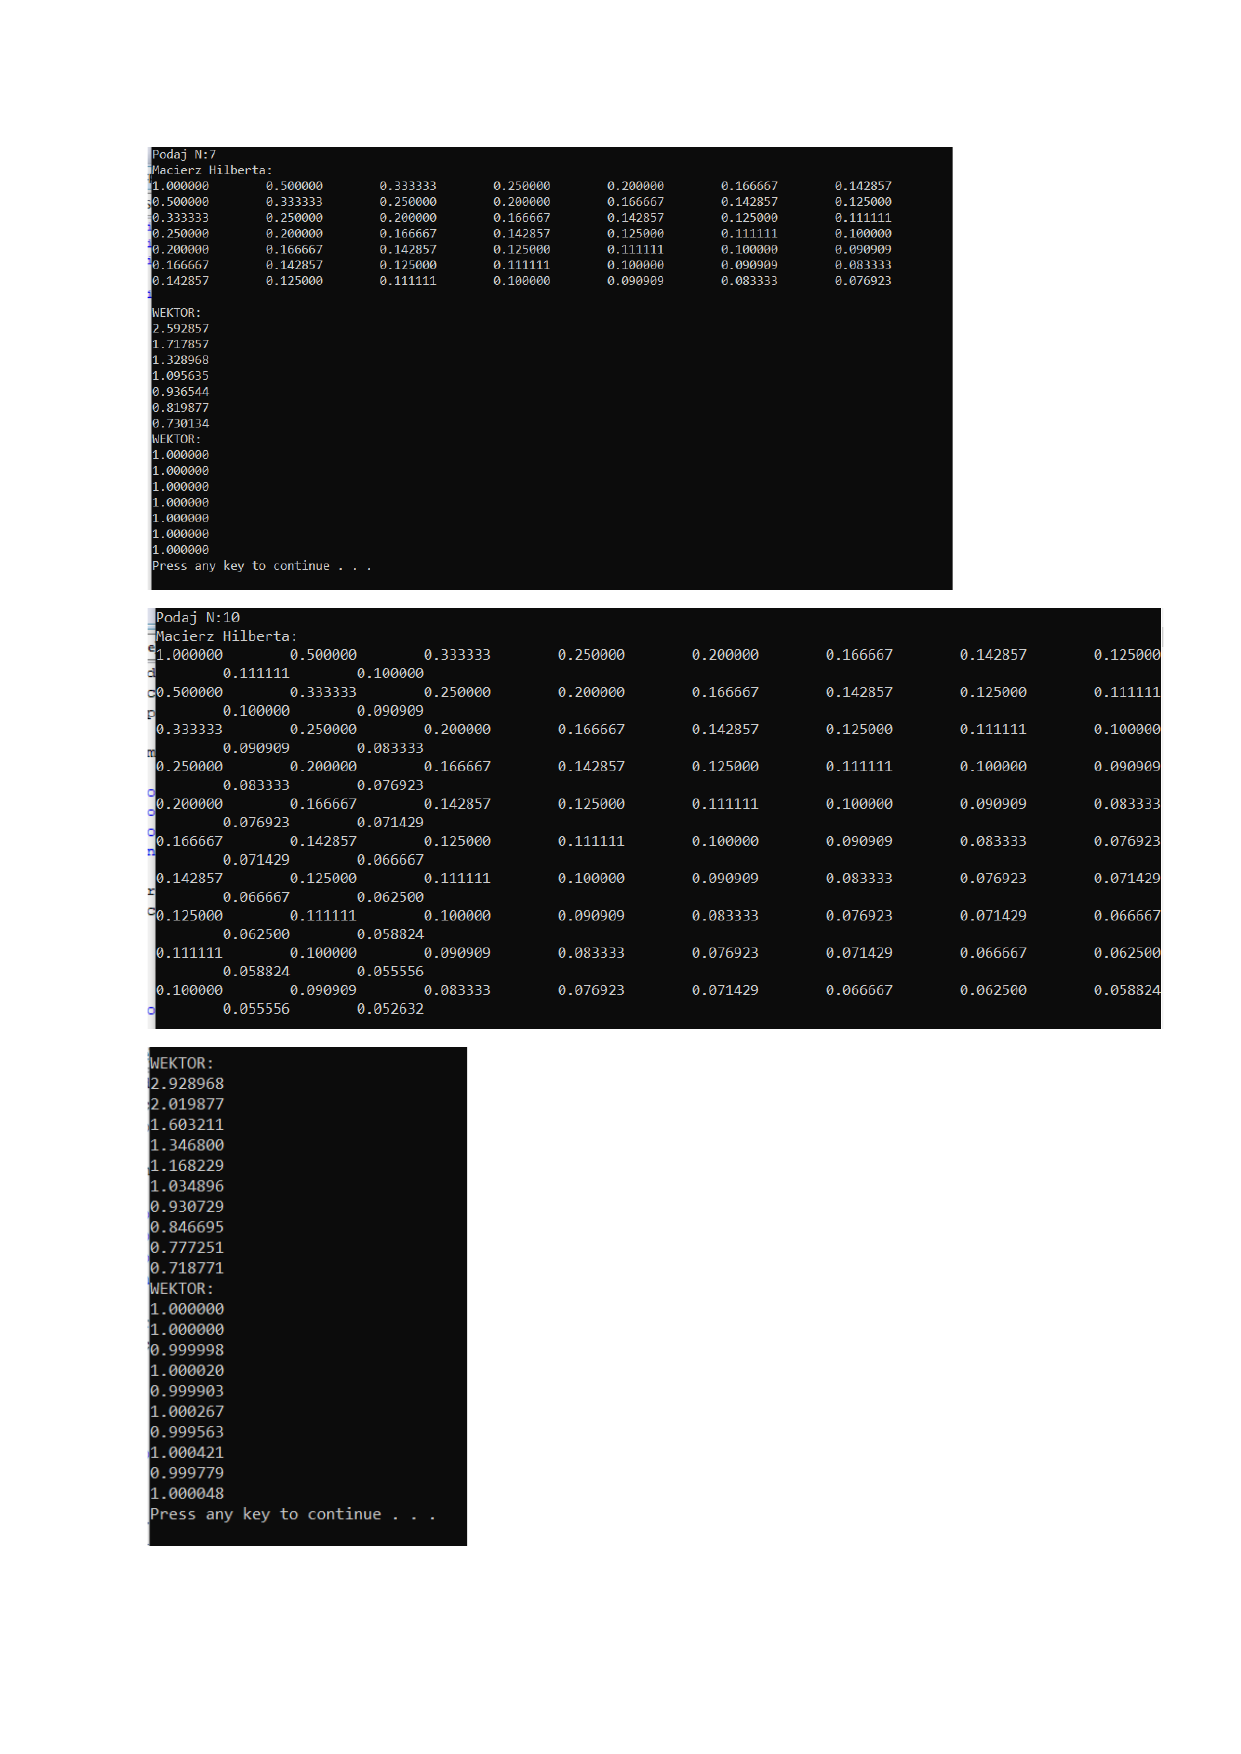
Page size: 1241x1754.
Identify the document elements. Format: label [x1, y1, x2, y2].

picture [147, 1047, 468, 1546]
picture [147, 147, 953, 590]
picture [147, 608, 1164, 1029]
